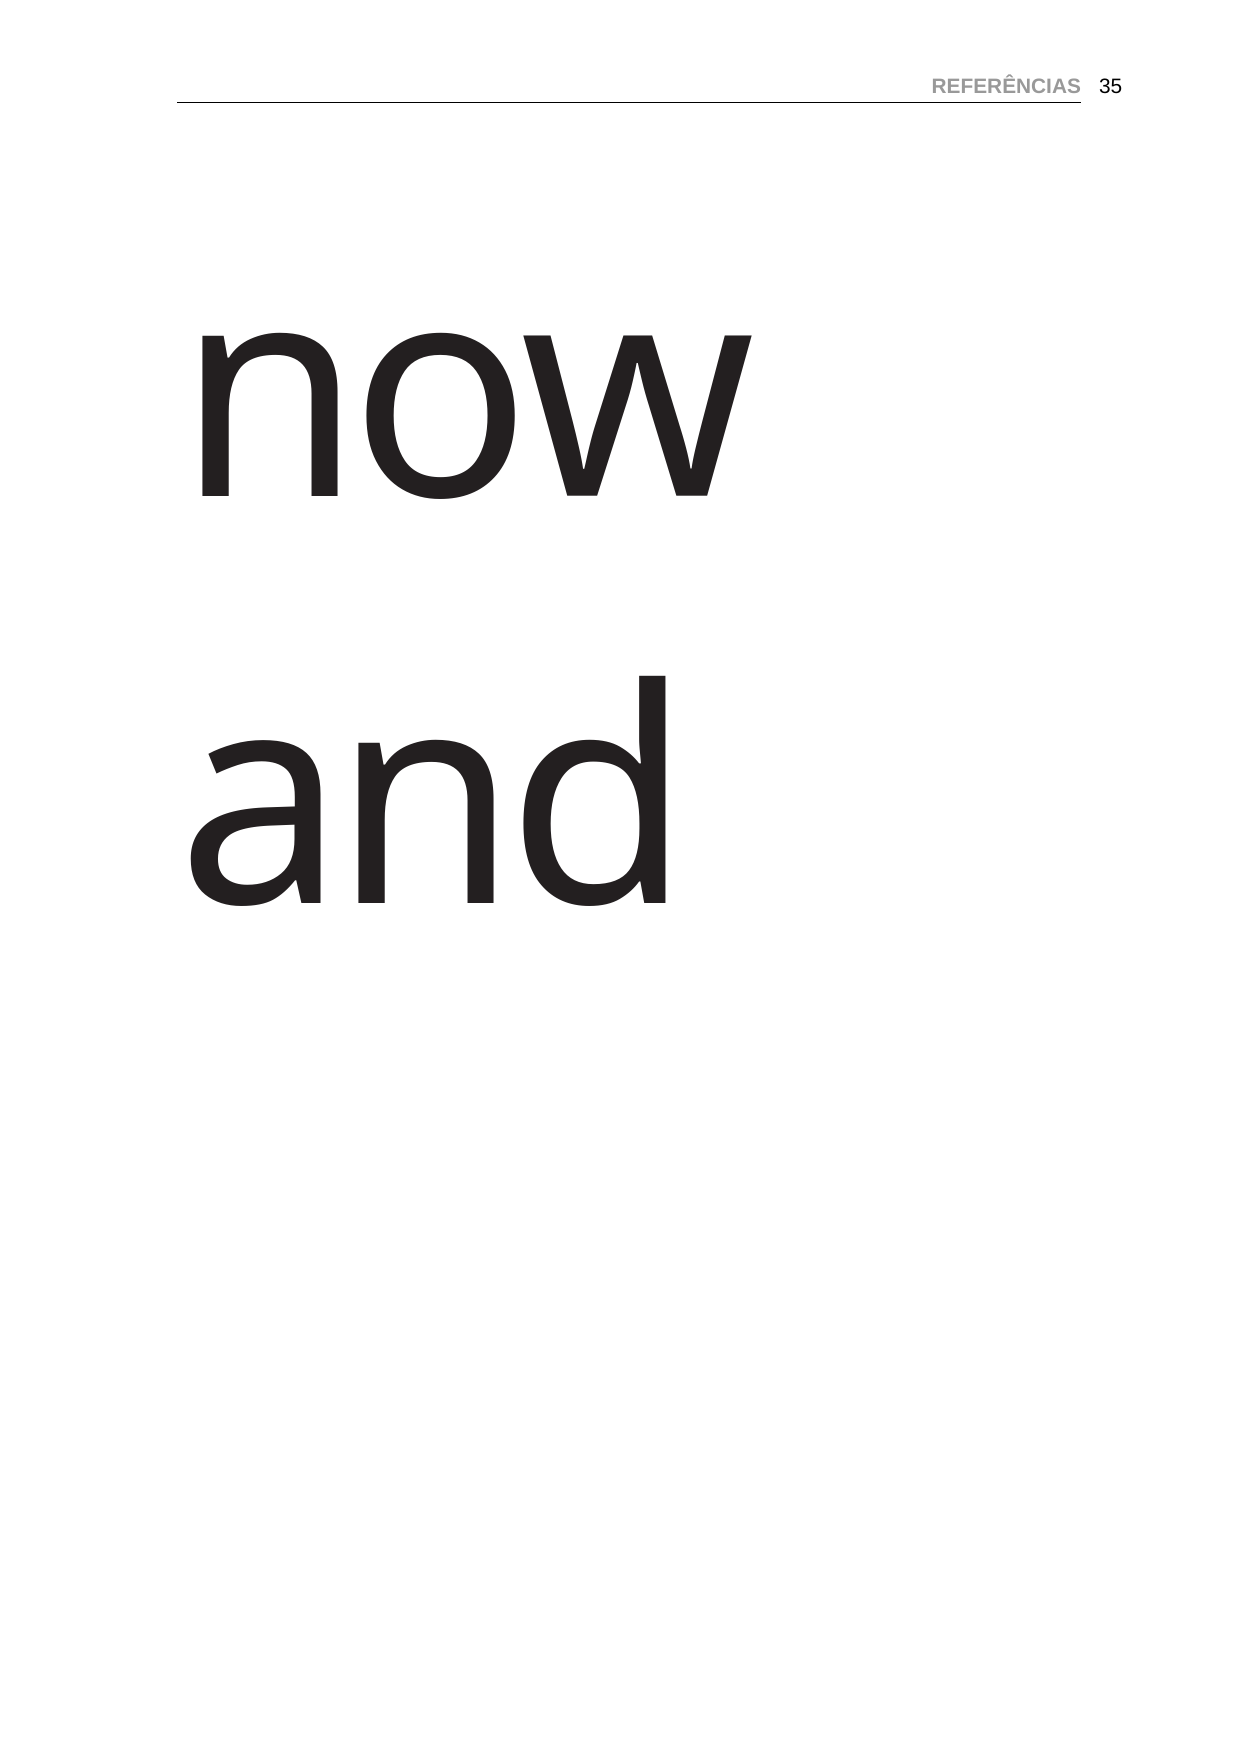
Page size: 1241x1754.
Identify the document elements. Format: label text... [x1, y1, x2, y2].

text now and where to go? [177, 177, 1122, 992]
